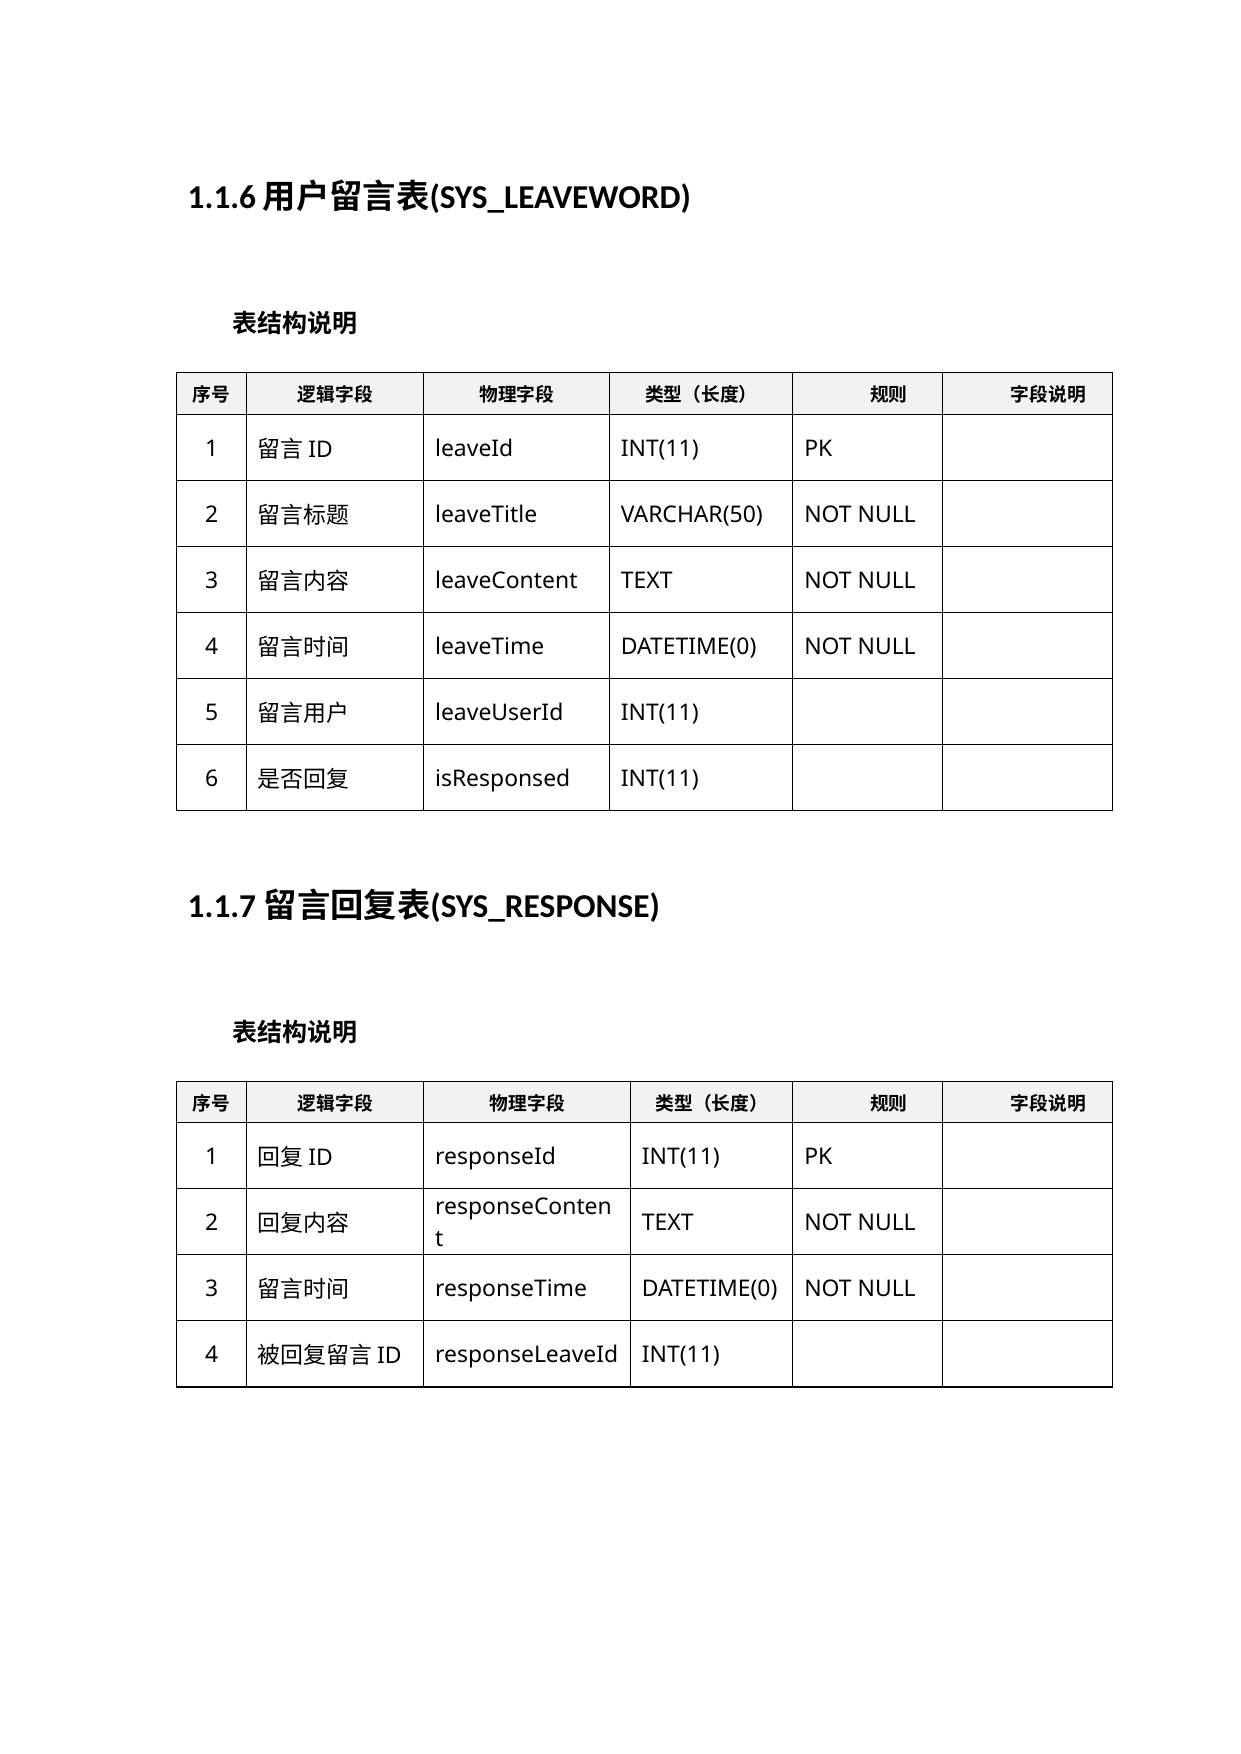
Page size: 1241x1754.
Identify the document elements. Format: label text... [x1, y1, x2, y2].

table_header 字段说明 [943, 373, 1112, 414]
subtitle 1.1.6用户留言表(SYS_LEAVEWORD) [187, 162, 1053, 227]
table_cell PK [793, 1123, 942, 1188]
table_cell responseId [424, 1123, 630, 1188]
table_cell [943, 679, 1112, 744]
table_cell 6 [177, 745, 246, 810]
table_cell NOT NULL [793, 1255, 942, 1320]
table_cell TEXT [631, 1189, 792, 1254]
table_cell 5 [177, 679, 246, 744]
table_cell responseTime [424, 1255, 630, 1320]
table_cell leaveTime [424, 613, 609, 678]
table_cell [943, 1255, 1112, 1320]
table_header 逻辑字段 [247, 1082, 423, 1122]
table_cell 3 [177, 1255, 246, 1320]
table_cell VARCHAR(50) [610, 481, 792, 546]
table_cell [943, 415, 1112, 480]
table_cell [793, 1321, 942, 1386]
table_cell INT(11) [631, 1321, 792, 1386]
table_cell 留言时间 [247, 613, 423, 678]
table_header 规则 [793, 1082, 942, 1122]
text 表结构说明 [187, 998, 1053, 1063]
table_cell 留言时间 [247, 1255, 423, 1320]
table_cell INT(11) [610, 679, 792, 744]
table_cell 留言用户 [247, 679, 423, 744]
table_cell leaveId [424, 415, 609, 480]
table_cell INT(11) [631, 1123, 792, 1188]
table_cell 1 [177, 1123, 246, 1188]
table_header 物理字段 [424, 1082, 630, 1122]
table_cell [793, 745, 942, 810]
table_cell TEXT [610, 547, 792, 612]
text 表结构说明 [187, 289, 1053, 354]
table_cell 回复内容 [247, 1189, 423, 1254]
subtitle 1.1.7 留言回复表(SYS_RESPONSE) [187, 871, 1053, 936]
table_cell [943, 547, 1112, 612]
table_header 序号 [177, 373, 246, 414]
table_cell NOT NULL [793, 481, 942, 546]
table_cell INT(11) [610, 415, 792, 480]
table_cell [943, 1189, 1112, 1254]
table_cell DATETIME(0) [610, 613, 792, 678]
table_cell 2 [177, 1189, 246, 1254]
table_cell 4 [177, 1321, 246, 1386]
table_cell [943, 1321, 1112, 1386]
table_cell responseContent [424, 1189, 630, 1254]
table_header 逻辑字段 [247, 373, 423, 414]
table_cell NOT NULL [793, 1189, 942, 1254]
table_cell leaveTitle [424, 481, 609, 546]
table_cell [943, 745, 1112, 810]
table_header 物理字段 [424, 373, 609, 414]
table_cell 留言ID [247, 415, 423, 480]
table_header 字段说明 [943, 1082, 1112, 1122]
table_cell 3 [177, 547, 246, 612]
table_cell DATETIME(0) [631, 1255, 792, 1320]
table_header 序号 [177, 1082, 246, 1122]
table_cell NOT NULL [793, 547, 942, 612]
table_cell 1 [177, 415, 246, 480]
table_cell 留言标题 [247, 481, 423, 546]
table_cell 被回复留言ID [247, 1321, 423, 1386]
table_cell [943, 1123, 1112, 1188]
table_header 类型（长度） [631, 1082, 792, 1122]
table_cell 回复ID [247, 1123, 423, 1188]
table_cell INT(11) [610, 745, 792, 810]
table_cell isResponsed [424, 745, 609, 810]
table_cell 是否回复 [247, 745, 423, 810]
table_cell PK [793, 415, 942, 480]
table_cell [943, 481, 1112, 546]
table_cell leaveContent [424, 547, 609, 612]
table_cell responseLeaveId [424, 1321, 630, 1386]
table_header 类型（长度） [610, 373, 792, 414]
table_cell 2 [177, 481, 246, 546]
table_cell [793, 679, 942, 744]
table_cell [943, 613, 1112, 678]
table_cell NOT NULL [793, 613, 942, 678]
table_cell 4 [177, 613, 246, 678]
table_cell 留言内容 [247, 547, 423, 612]
table_cell leaveUserId [424, 679, 609, 744]
table_header 规则 [793, 373, 942, 414]
